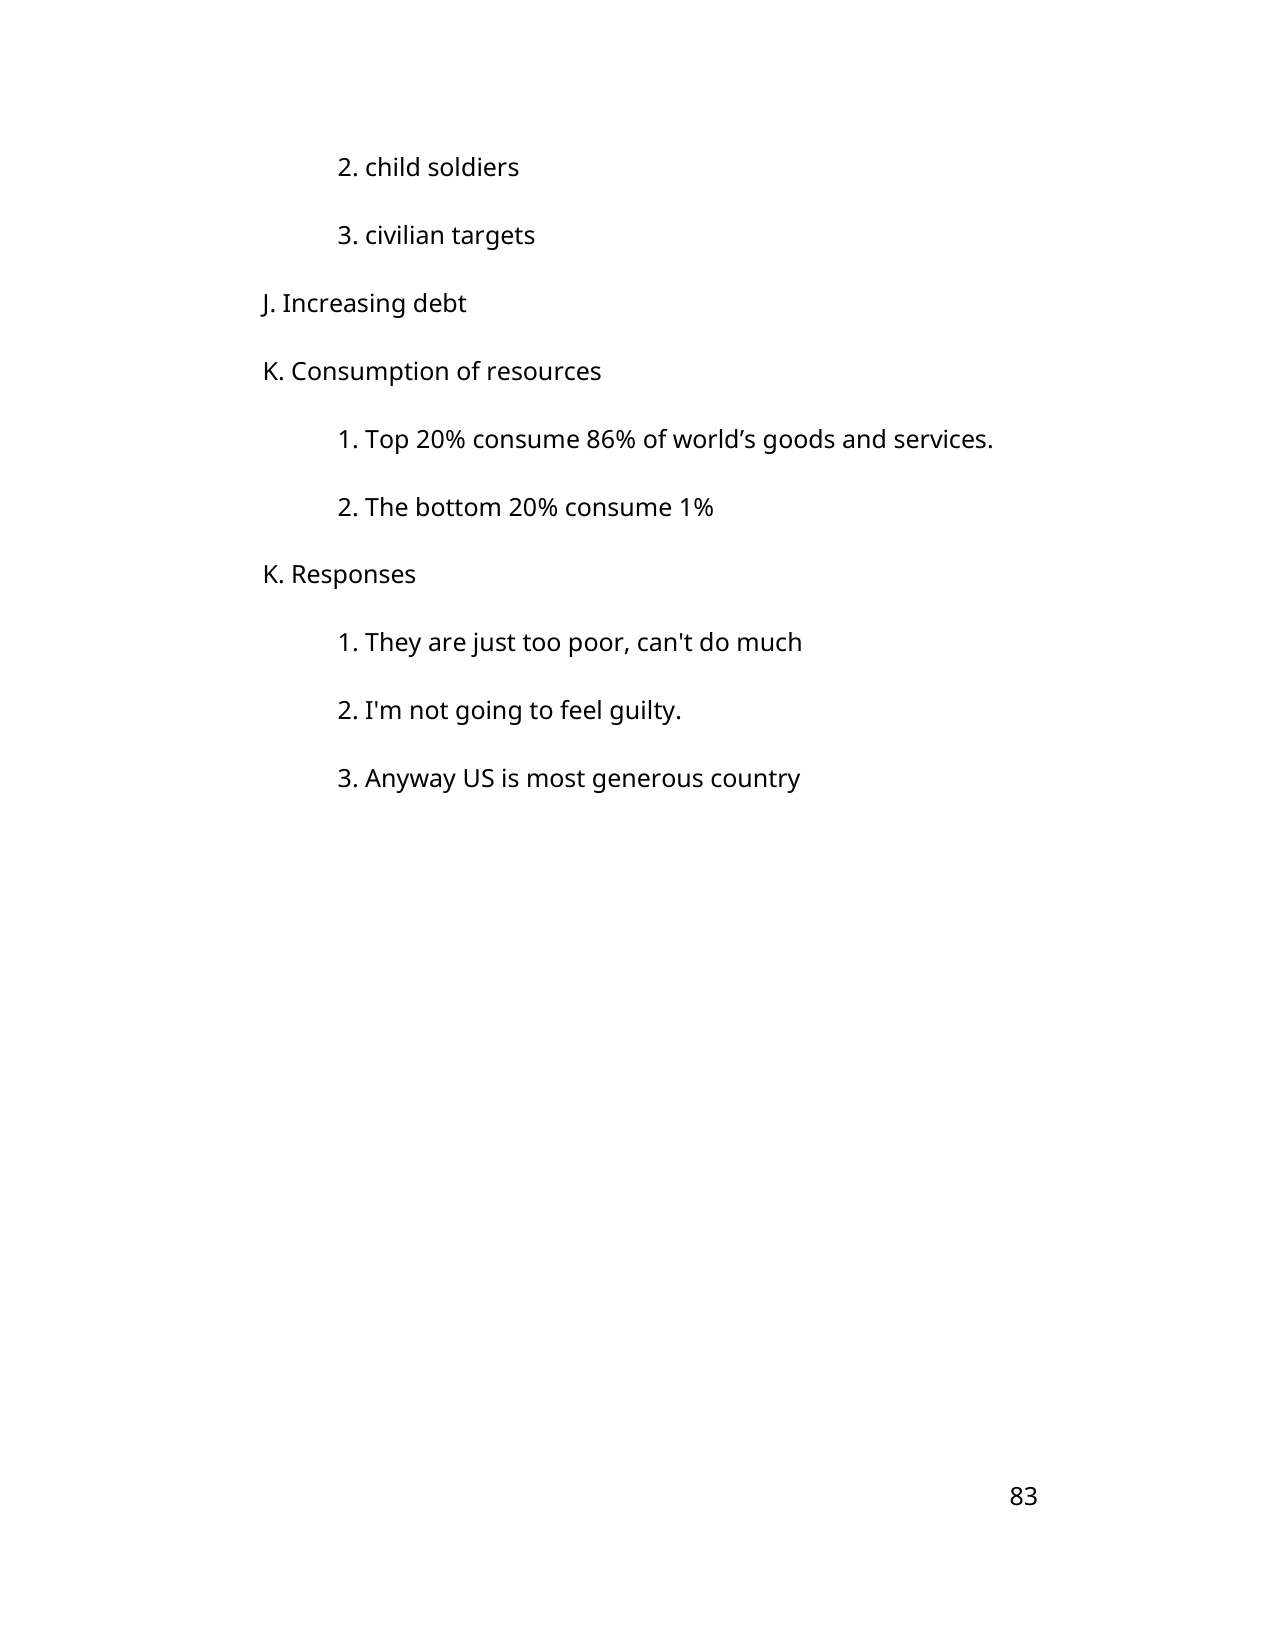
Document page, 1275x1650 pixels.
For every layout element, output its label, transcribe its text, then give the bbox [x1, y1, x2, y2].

text K. Responses [187, 557, 1162, 591]
text 1. They are just too poor, can't do much [187, 625, 1162, 659]
text 3. civilian targets [187, 218, 1162, 252]
text 2. I'm not going to feel guilty. [187, 693, 1162, 727]
text J. Increasing debt [187, 286, 1162, 320]
text K. Consumption of resources [187, 354, 1162, 388]
text 3. Anyway US is most generous country [187, 761, 1162, 795]
text 2. child soldiers [187, 150, 1162, 184]
text 1. Top 20% consume 86% of world’s goods and services. [187, 422, 1162, 456]
text 2. The bottom 20% consume 1% [187, 489, 1162, 523]
